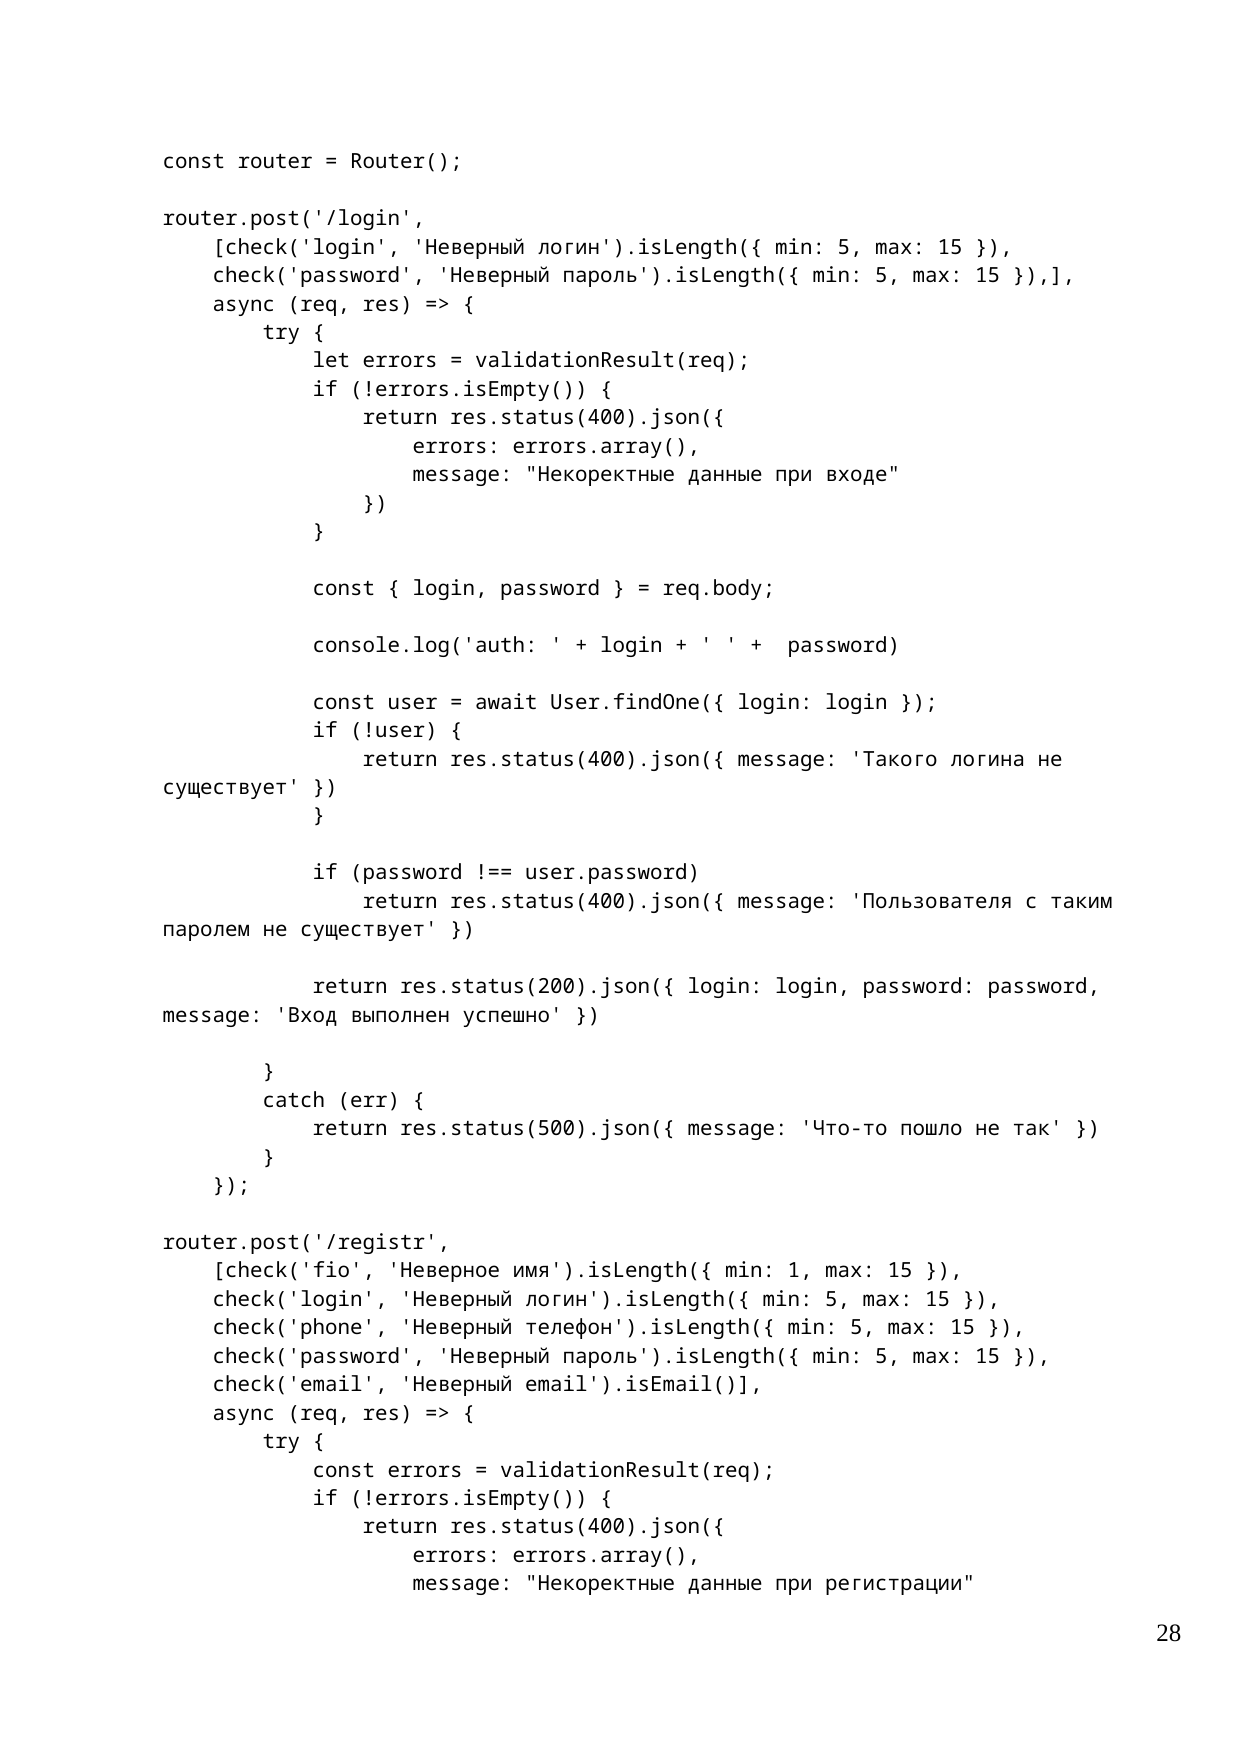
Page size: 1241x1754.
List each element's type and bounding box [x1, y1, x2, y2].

text [162, 118, 1181, 1597]
